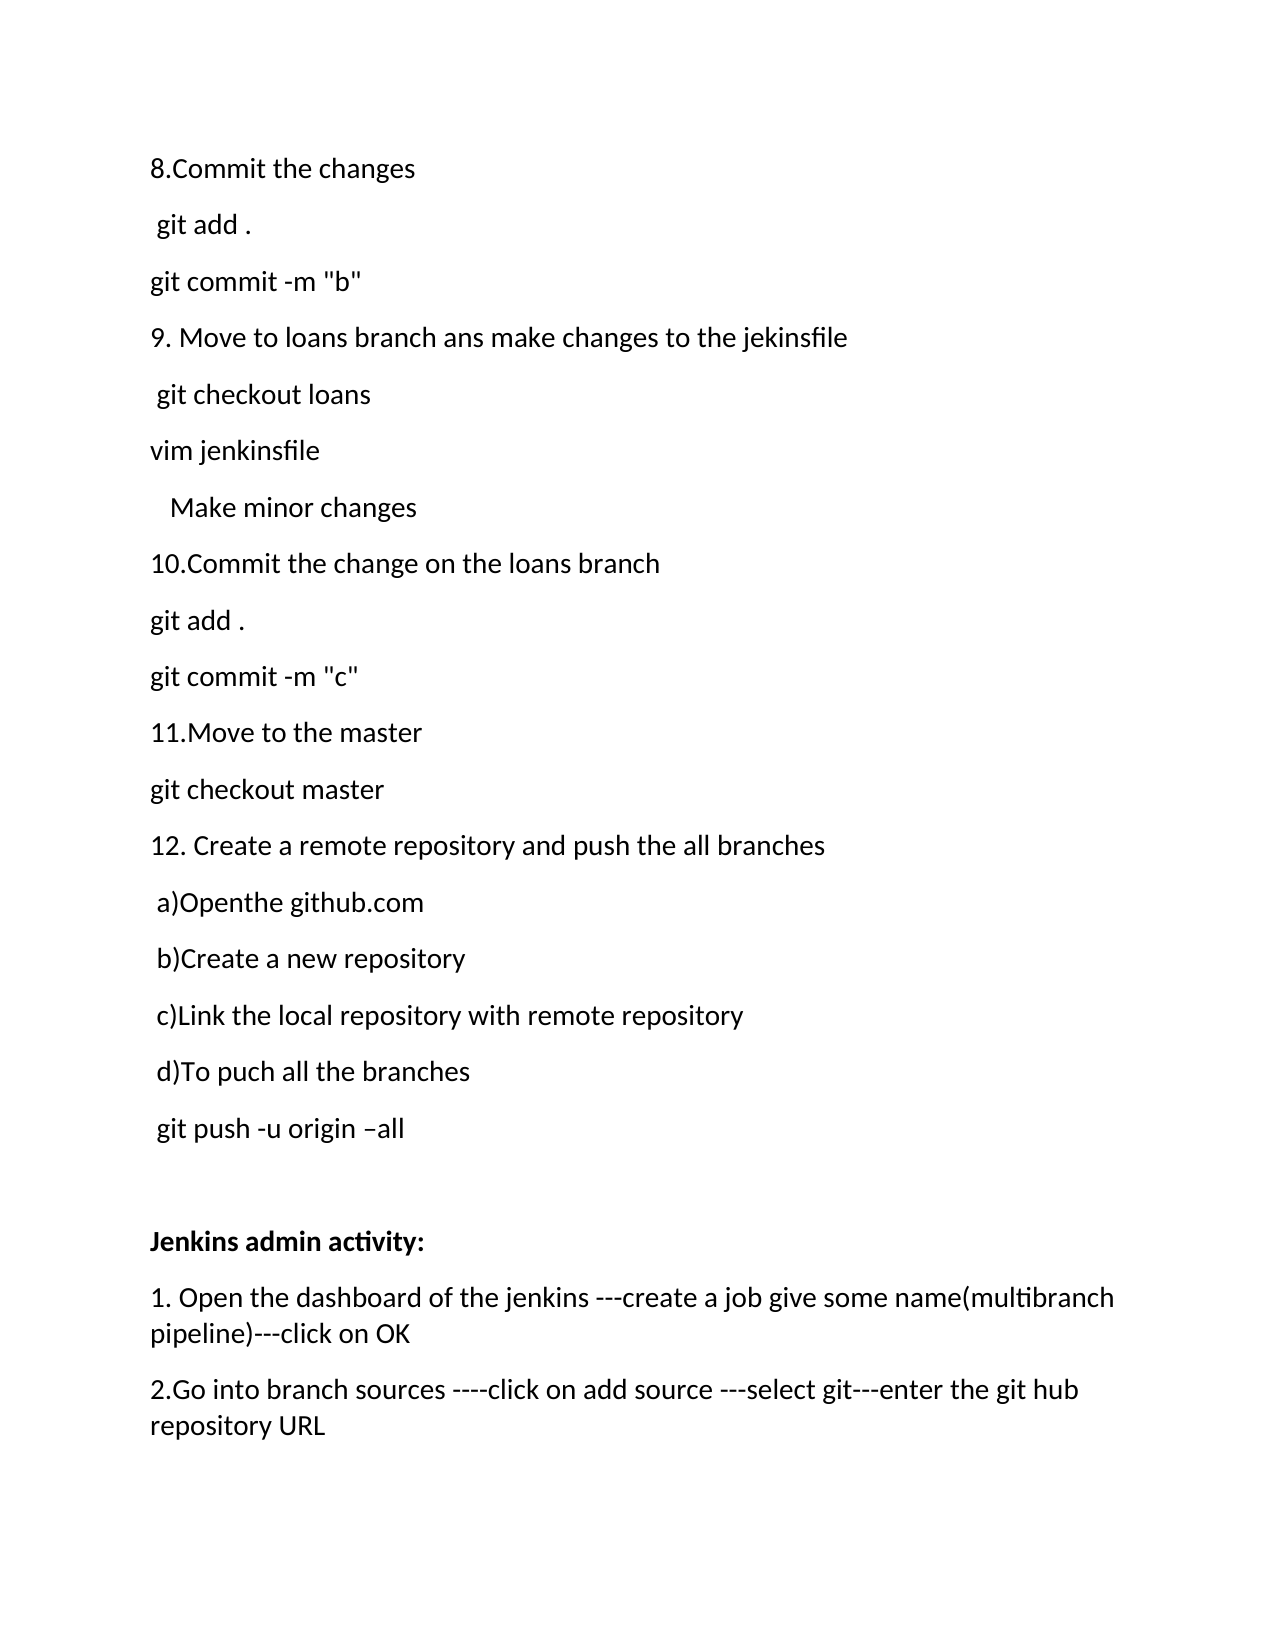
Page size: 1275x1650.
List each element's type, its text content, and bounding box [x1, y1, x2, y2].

text 9. Move to loans branch ans make changes to the jekinsfile [150, 319, 1125, 355]
text c)Link the local repository with remote repository [150, 997, 1125, 1032]
text a)Openthe github.com [150, 884, 1125, 919]
text git add . [150, 602, 1125, 637]
text 8.Commit the changes [150, 150, 1125, 186]
text 11.Move to the master [150, 714, 1125, 750]
text b)Create a new repository [150, 940, 1125, 976]
text d)To puch all the branches [150, 1053, 1125, 1089]
text Make minor changes [150, 489, 1125, 524]
text vim jenkinsfile [150, 432, 1125, 468]
text 10.Commit the change on the loans branch [150, 545, 1125, 581]
text git add . [150, 206, 1125, 242]
text 2.Go into branch sources ----click on add source ---select git---enter the git hub repository URL [150, 1371, 1125, 1442]
text git checkout master [150, 771, 1125, 807]
text 1. Open the dashboard of the jenkins ---create a job give some name(multibranch pipeline)---click on OK [150, 1279, 1125, 1350]
text git checkout loans [150, 376, 1125, 411]
text git push -u origin –all [150, 1110, 1125, 1145]
text git commit -m "c" [150, 658, 1125, 694]
text git commit -m "b" [150, 263, 1125, 298]
text 12. Create a remote repository and push the all branches [150, 827, 1125, 863]
text Jenkins admin activity: [150, 1223, 1125, 1258]
